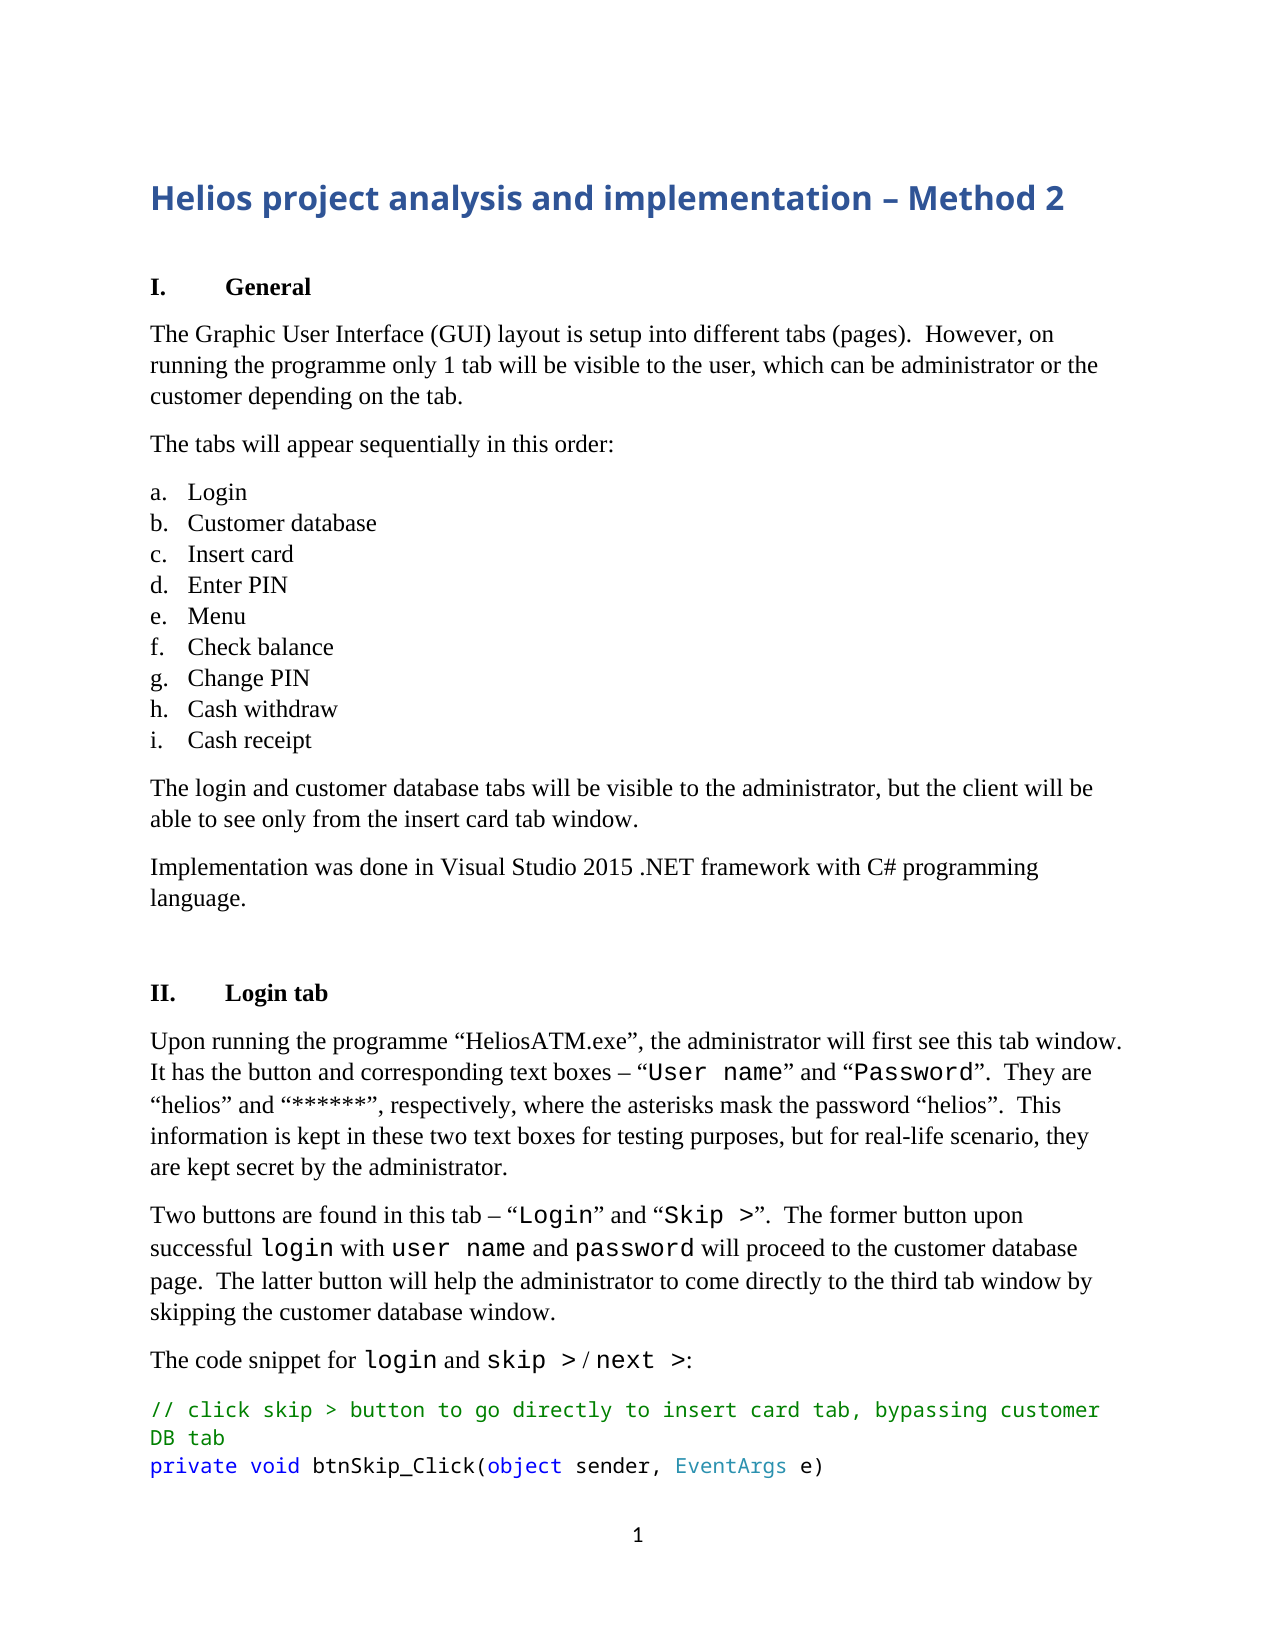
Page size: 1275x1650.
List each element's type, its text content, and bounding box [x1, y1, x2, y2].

text The code snippet for login and skip > / next >: [150, 1345, 1125, 1376]
list Enter PIN [150, 570, 1125, 599]
list General [150, 272, 1125, 300]
list Check balance [150, 632, 1125, 661]
text The tabs will appear sequentially in this order: [150, 429, 1125, 458]
list Insert card [150, 539, 1125, 568]
text Two buttons are found in this tab – “Login” and “Skip >”. The former button upon successful login with user name and password will proceed to the customer database page. The latter button will help the administrator to come directly to the third tab window by skipping the customer database window. [150, 1200, 1125, 1326]
list Cash receipt [150, 725, 1125, 754]
text Upon running the programme “HeliosATM.exe”, the administrator will first see this tab window. It has the button and corresponding text boxes – “User name” and “Password”. They are “helios” and “******”, respectively, where the asterisks mask the password “helios”. This information is kept in these two text boxes for testing purposes, but for real-life scenario, they are kept secret by the administrator. [150, 1026, 1125, 1181]
list Change PIN [150, 663, 1125, 692]
list Login [150, 477, 1125, 506]
list Menu [150, 601, 1125, 630]
text The Graphic User Interface (GUI) layout is setup into different tabs (pages). However, on running the programme only 1 tab will be visible to the user, which can be administrator or the customer depending on the tab. [150, 319, 1125, 410]
text private void btnSkip_Click(object sender, EventArgs e) [150, 1452, 1125, 1480]
subtitle Helios project analysis and implementation – Method 2 [150, 175, 1125, 220]
list Customer database [150, 508, 1125, 537]
text Implementation was done in Visual Studio 2015 .NET framework with C# programming language. [150, 852, 1125, 911]
list Login tab [150, 978, 1125, 1007]
text The login and customer database tabs will be visible to the administrator, but the client will be able to see only from the insert card tab window. [150, 773, 1125, 833]
list Cash withdraw [150, 694, 1125, 723]
text // click skip > button to go directly to insert card tab, bypassing customer DB tab [150, 1395, 1125, 1452]
